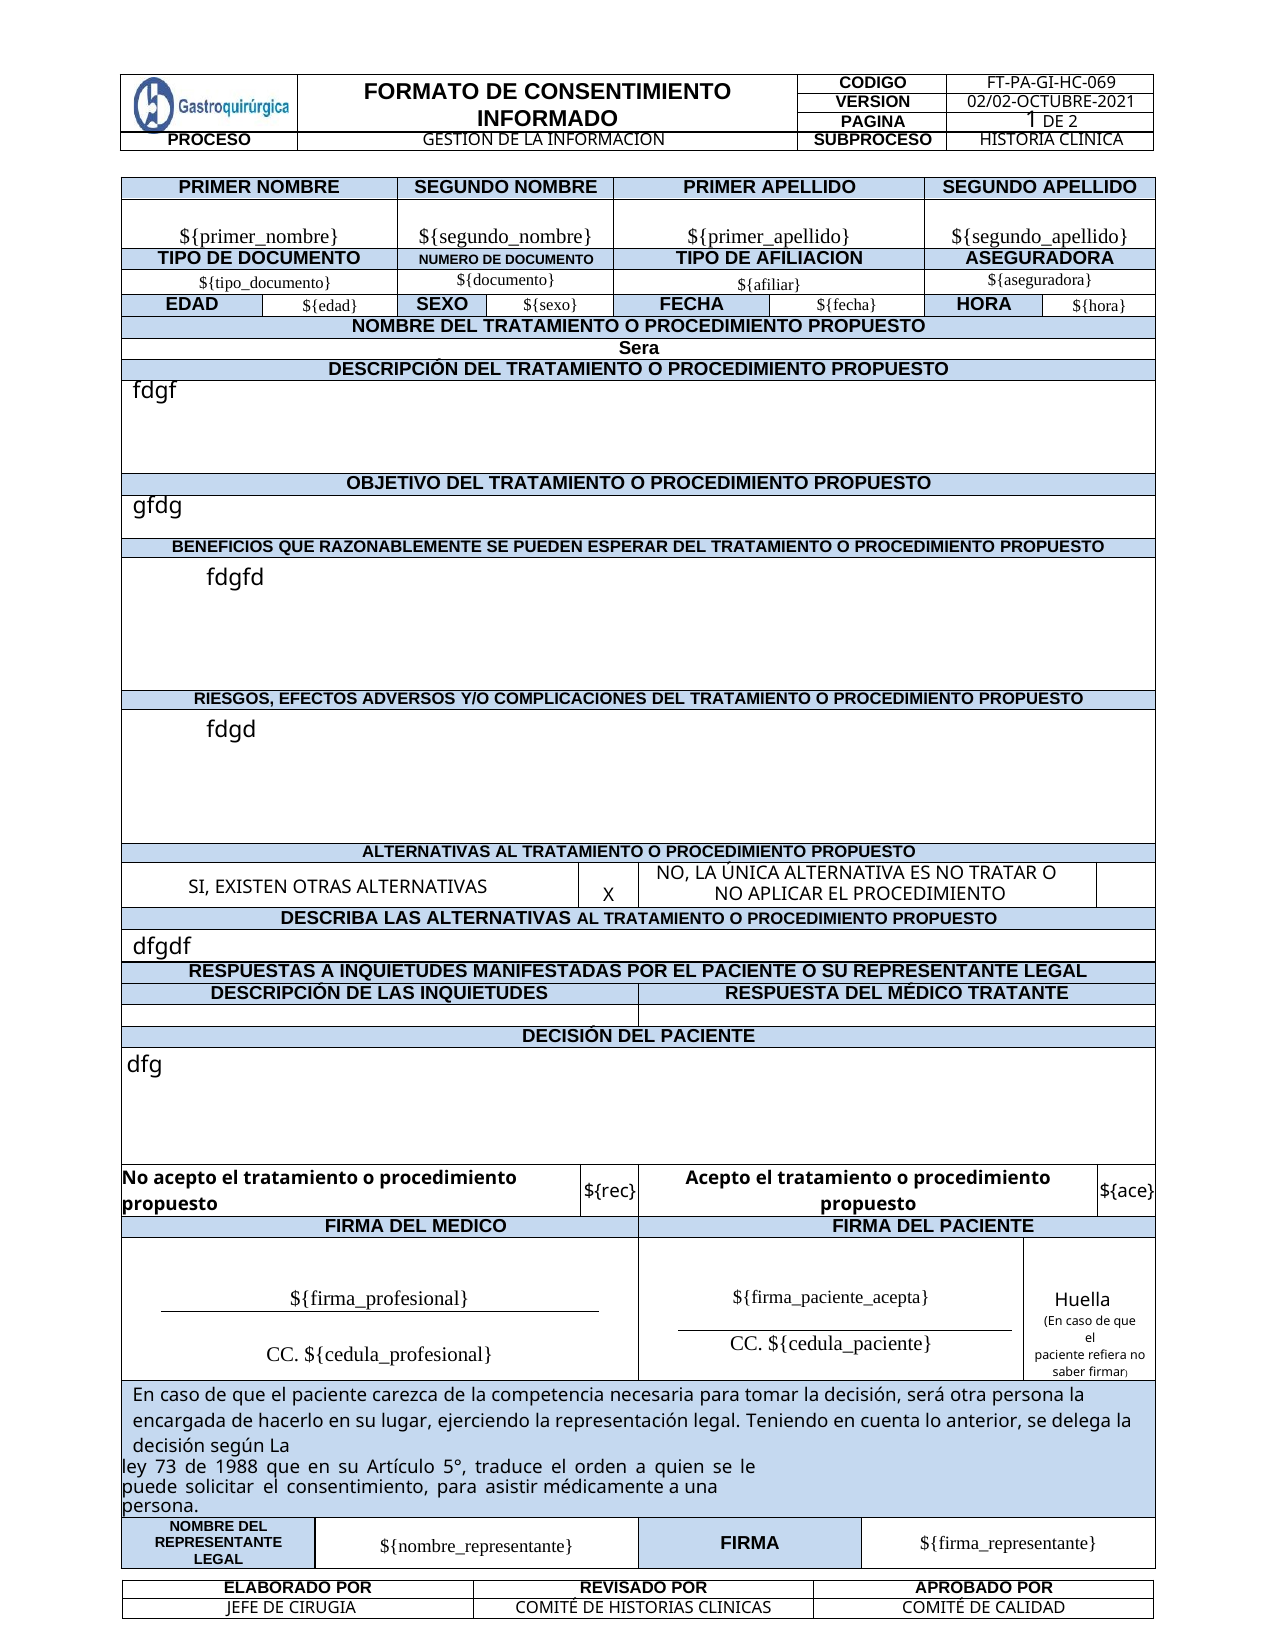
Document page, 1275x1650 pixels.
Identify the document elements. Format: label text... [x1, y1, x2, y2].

table_cell FIRMA DEL MEDICO [122, 1217, 638, 1237]
table_header PRIMER APELLIDO [614, 178, 924, 198]
table_cell NO, LA ÚNICA ALTERNATIVA ES NO TRATAR O NO APLICAR EL PROCEDIMIENTO [639, 863, 1096, 907]
table_cell FIRMA DEL PACIENTE [639, 1217, 1155, 1237]
table_cell Sera [122, 339, 1155, 359]
table_cell ${primer_nombre} [122, 200, 397, 248]
table_cell EDAD [122, 295, 262, 316]
table_cell ${afiliar} [614, 270, 924, 294]
table_cell SI, EXISTEN OTRAS ALTERNATIVAS [122, 863, 578, 907]
table_cell ${ace} [1098, 1165, 1155, 1216]
table_cell RESPUESTA DEL MÉDICO TRATANTE [639, 984, 1155, 1004]
table_cell ${edad} [263, 295, 397, 316]
table_cell ALTERNATIVAS AL TRATAMIENTO O PROCEDIMIENTO PROPUESTO [122, 844, 1155, 862]
table_cell gfdg [122, 496, 1155, 538]
table_cell fdgfd [122, 558, 1155, 690]
table_cell dfgdf [122, 930, 1155, 961]
picture [133, 77, 289, 131]
table_cell ${segundo_nombre} [398, 200, 613, 248]
table_cell [1097, 863, 1155, 907]
table_cell TIPO DE AFILIACION [614, 249, 924, 269]
table_cell fdgf [122, 381, 1155, 473]
table_cell BENEFICIOS QUE RAZONABLEMENTE SE PUEDEN ESPERAR DEL TRATAMIENTO O PROCEDIMIENTO PROPUESTO [122, 539, 1155, 557]
table_cell X [579, 863, 638, 907]
table_cell ${firma_representante} [862, 1518, 1155, 1568]
table_cell ${tipo_documento} [122, 270, 397, 294]
table_cell FECHA [614, 295, 769, 316]
table_cell ${rec} [581, 1165, 638, 1216]
table_cell NOMBRE DEL REPRESENTANTE LEGAL [122, 1518, 314, 1568]
table_cell En caso de que el paciente carezca de la competencia necesaria para tomar la decisión, será otra persona la encargada de hacerlo en su lugar, ejerciendo la representación legal. Teniendo en cuenta lo anterior, se delega la decisión según La ley 73 de 1988 que en su Artículo 5°, traduce el orden a quien se le puede solicitar el consentimiento, para asistir médicamente a una persona. [122, 1381, 1155, 1517]
table_cell ${firma_paciente_acepta} CC. ${cedula_paciente} [639, 1238, 1023, 1380]
table_cell TIPO DE DOCUMENTO [122, 249, 397, 269]
table_cell ASEGURADORA [925, 249, 1155, 269]
table_cell DECISIÓN DEL PACIENTE [122, 1027, 1155, 1047]
table_cell RESPUESTAS A INQUIETUDES MANIFESTADAS POR EL PACIENTE O SU REPRESENTANTE LEGAL [122, 963, 1155, 983]
table_cell ${aseguradora} [925, 270, 1155, 294]
table_cell NUMERO DE DOCUMENTO [398, 249, 613, 269]
table_cell [639, 1005, 1155, 1026]
table_cell DESCRIBA LAS ALTERNATIVAS AL TRATAMIENTO O PROCEDIMIENTO PROPUESTO [122, 908, 1155, 929]
table_cell fdgd [122, 710, 1155, 843]
table_cell No acepto el tratamiento o procedimiento propuesto [122, 1165, 580, 1216]
table_cell dfg [122, 1048, 1155, 1164]
table_cell [122, 1005, 638, 1026]
table_cell FIRMA [639, 1518, 861, 1568]
table_cell ${nombre_representante} [316, 1518, 638, 1568]
table_header SEGUNDO APELLIDO [925, 178, 1155, 198]
table_cell OBJETIVO DEL TRATAMIENTO O PROCEDIMIENTO PROPUESTO [122, 474, 1155, 495]
table_cell ${fecha} [770, 295, 924, 316]
table_cell ${hora} [1043, 295, 1155, 316]
table_cell ${firma_profesional} CC. ${cedula_profesional} [122, 1238, 638, 1380]
table_cell SEXO [398, 295, 486, 316]
table_cell ${segundo_apellido} [925, 200, 1155, 248]
table_cell DESCRIPCIÓN DE LAS INQUIETUDES [122, 984, 638, 1004]
table_header SEGUNDO NOMBRE [398, 178, 613, 198]
table_cell ${documento} [398, 270, 613, 294]
table_cell DESCRIPCIÓN DEL TRATAMIENTO O PROCEDIMIENTO PROPUESTO [122, 360, 1155, 380]
table_cell ${sexo} [487, 295, 613, 316]
table_cell Acepto el tratamiento o procedimiento propuesto [639, 1165, 1097, 1216]
table_cell Huella (En caso de que el paciente refiera no saber firmar) [1024, 1238, 1155, 1380]
table_cell ${primer_apellido} [614, 200, 924, 248]
table_header PRIMER NOMBRE [122, 178, 397, 198]
table_cell RIESGOS, EFECTOS ADVERSOS Y/O COMPLICACIONES DEL TRATAMIENTO O PROCEDIMIENTO PROPUESTO [122, 691, 1155, 709]
table_cell HORA [925, 295, 1042, 316]
table_cell NOMBRE DEL TRATAMIENTO O PROCEDIMIENTO PROPUESTO [122, 317, 1155, 338]
